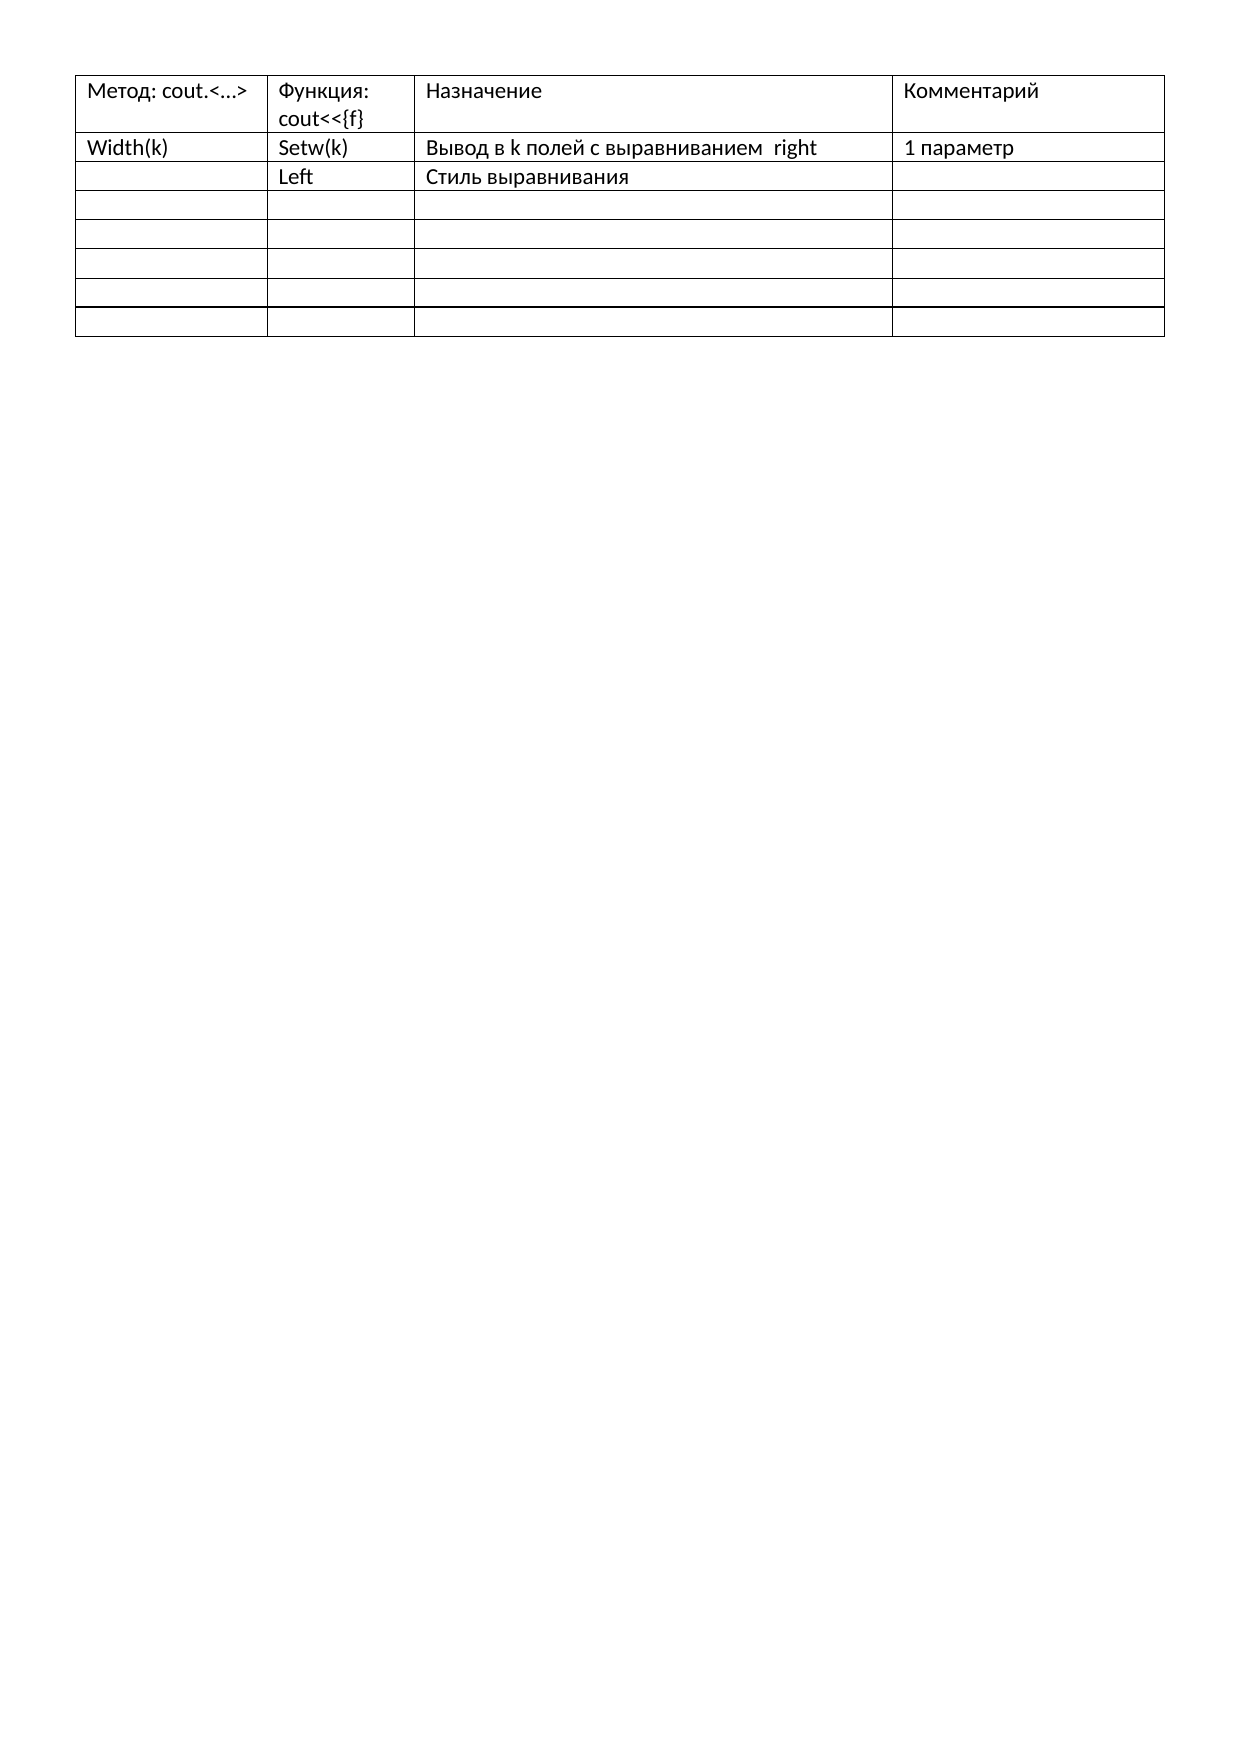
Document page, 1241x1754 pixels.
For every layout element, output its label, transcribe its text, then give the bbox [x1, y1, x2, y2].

table_cell [76, 220, 267, 248]
table_cell [76, 191, 267, 219]
table_cell [76, 308, 267, 336]
table_header Комментарий [893, 76, 1164, 132]
table_cell Width(k) [76, 133, 267, 161]
table_cell [893, 220, 1164, 248]
table_cell [76, 162, 267, 190]
table_cell [415, 308, 892, 336]
table_header Функция: cout<<{f} [268, 76, 414, 132]
table_cell [415, 279, 892, 306]
table_cell [415, 191, 892, 219]
table_cell 1 параметр [893, 133, 1164, 161]
table_cell [268, 191, 414, 219]
table_cell Left [268, 162, 414, 190]
table_cell [268, 220, 414, 248]
table_cell Стиль выравнивания [415, 162, 892, 190]
table_cell [268, 308, 414, 336]
table_cell [268, 279, 414, 306]
table_cell [893, 249, 1164, 277]
table_cell [76, 279, 267, 306]
table_cell [268, 249, 414, 277]
table_cell [893, 162, 1164, 190]
table_cell Вывод в k полей c выравниванием right [415, 133, 892, 161]
table_cell [893, 191, 1164, 219]
table_cell [415, 249, 892, 277]
table_cell [76, 249, 267, 277]
table_cell [893, 279, 1164, 306]
table_cell [415, 220, 892, 248]
table_header Назначение [415, 76, 892, 132]
table_header Метод: cout.<…> [76, 76, 267, 132]
table_cell Setw(k) [268, 133, 414, 161]
table_cell [893, 308, 1164, 336]
